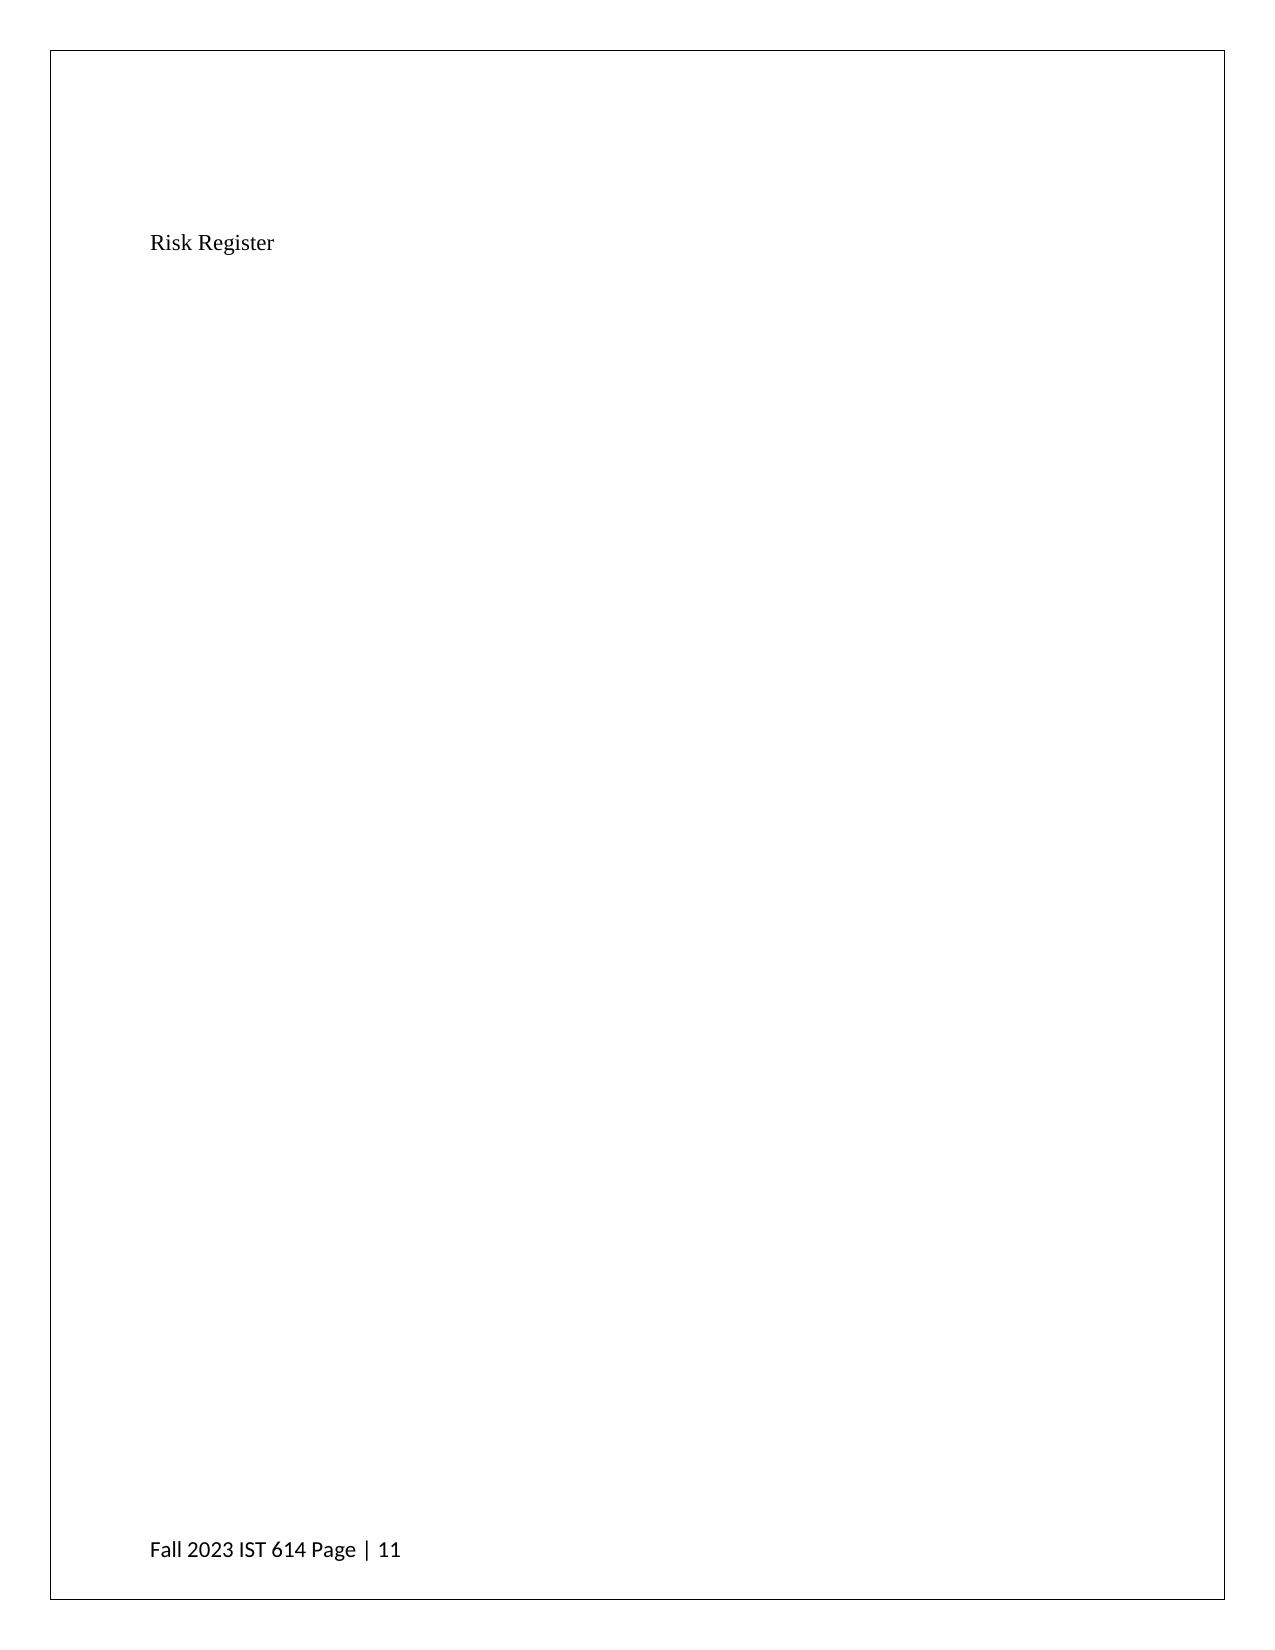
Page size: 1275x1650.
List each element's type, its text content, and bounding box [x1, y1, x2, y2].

text Risk Register [150, 229, 1125, 255]
